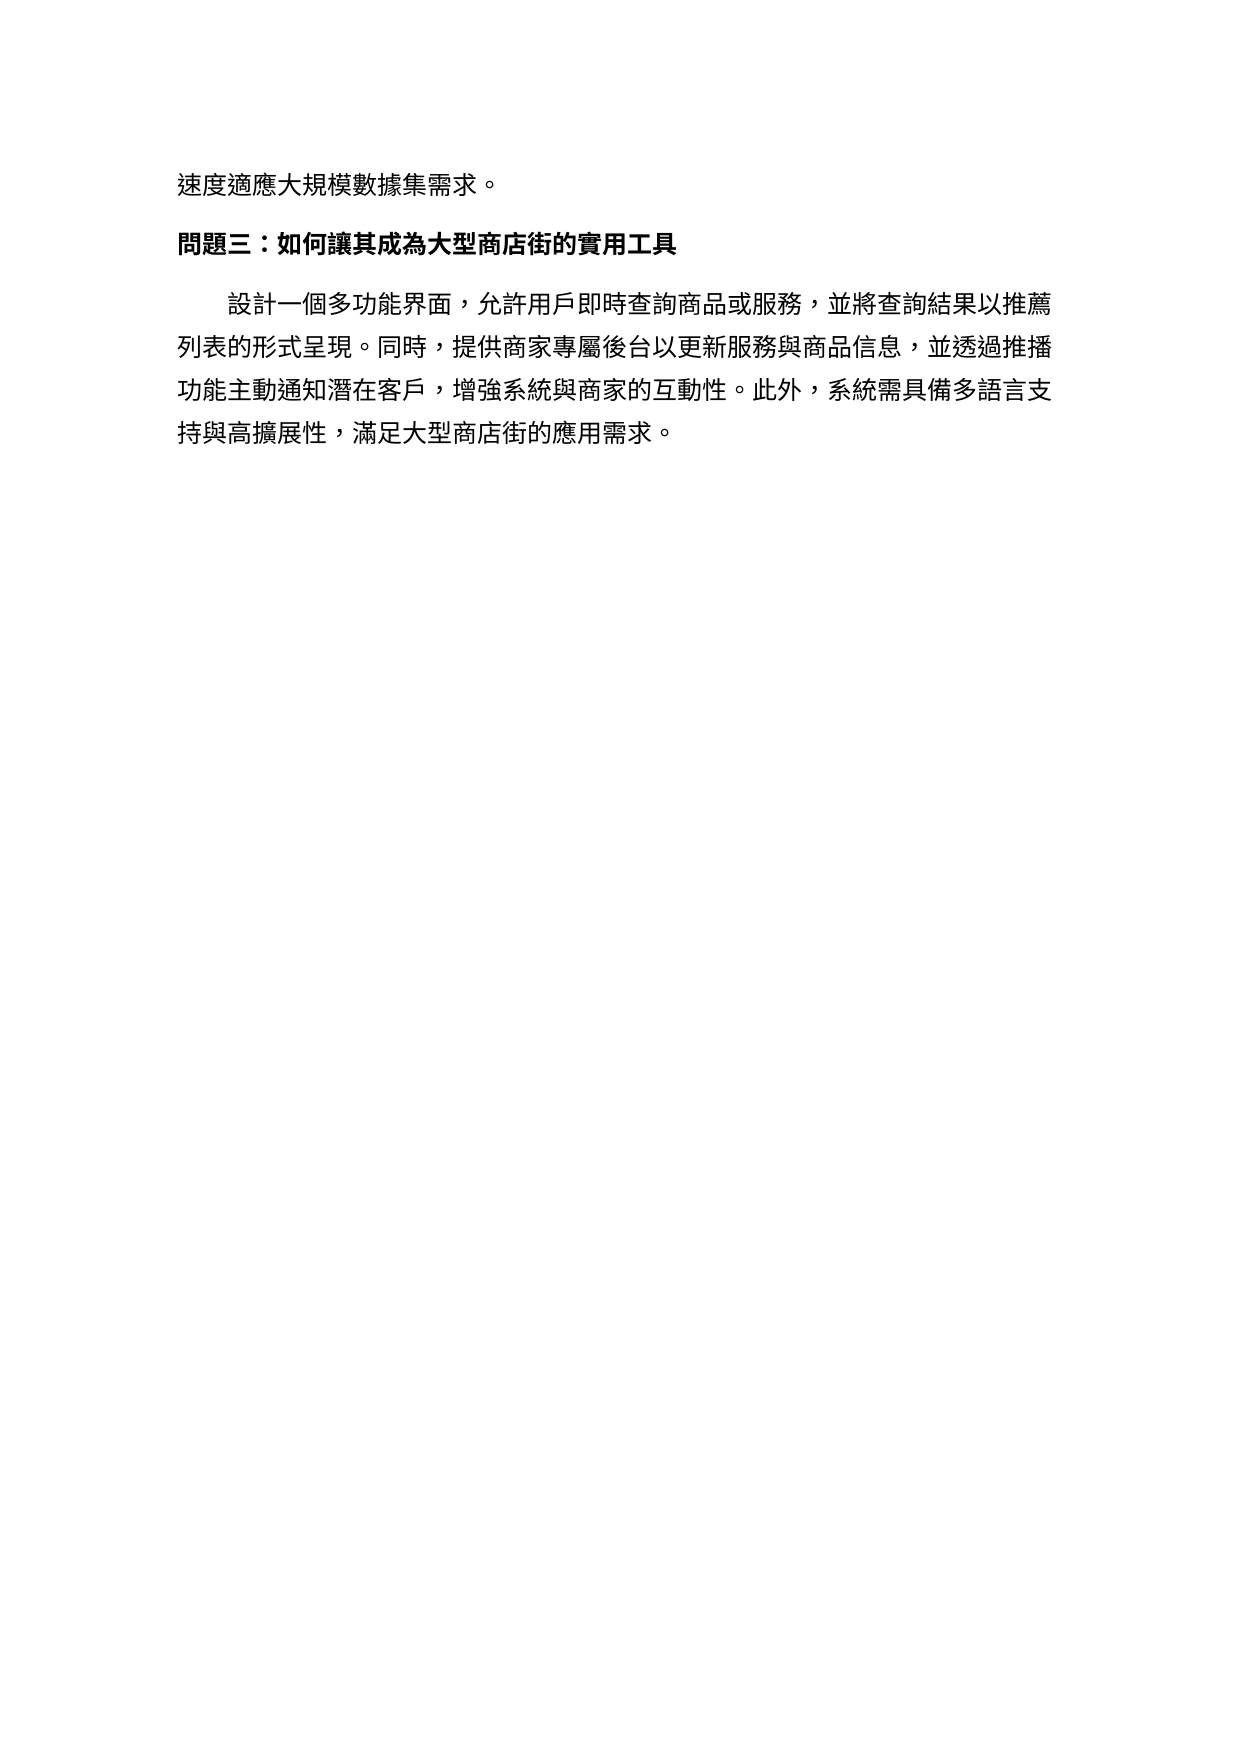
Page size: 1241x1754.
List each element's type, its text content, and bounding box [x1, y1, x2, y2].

text 設計一個多功能界面，允許用戶即時查詢商品或服務，並將查詢結果以推薦列表的形式呈現。同時，提供商家專屬後台以更新服務與商品信息，並透過推播功能主動通知潛在客戶，增強系統與商家的互動性。此外，系統需具備多語言支持與高擴展性，滿足大型商店街的應用需求。 [177, 284, 1063, 451]
text 問題三：如何讓其成為大型商店街的實用工具 [177, 224, 1063, 262]
text 將自然語言轉換為文字向量，並利用向量資料庫（如MongoDB、Chroma）與向量索引工具（如Faiss）進行快速檢索與匹配。結合語意相似度算法與權重優化，提高查詢結果的準確性與相關性，並使系統的檢索速度適應大規模數據集需求。 [177, 164, 1063, 202]
